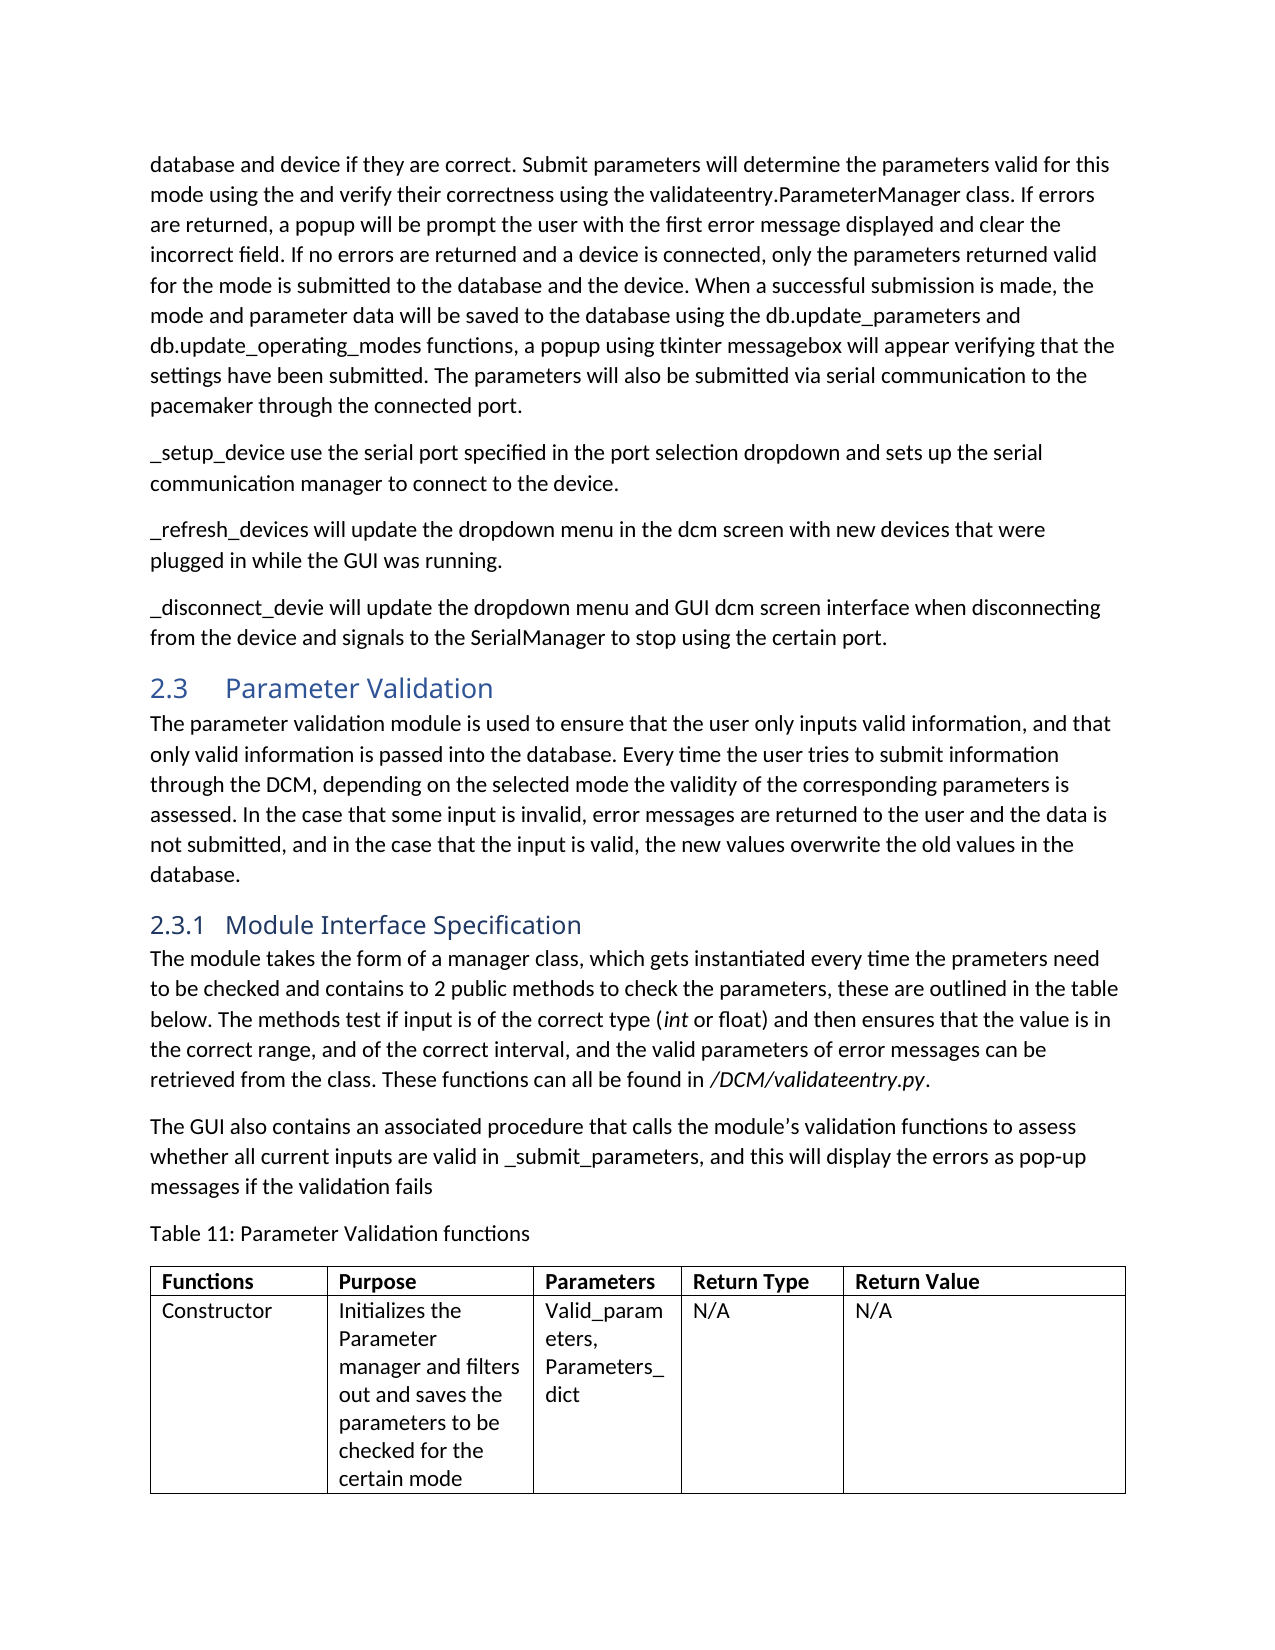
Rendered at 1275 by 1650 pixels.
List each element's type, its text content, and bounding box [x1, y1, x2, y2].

table_cell N/A [682, 1296, 843, 1492]
text The GUI also contains an associated procedure that calls the module’s validation functions to assess whether all current inputs are valid in _submit_parameters, and this will display the errors as pop-up messages if the validation fails [150, 1112, 1125, 1200]
table_cell Initializes the Parameter manager and filters out and saves the parameters to be checked for the certain mode [328, 1296, 533, 1492]
text _refresh_devices will update the dropdown menu in the dcm screen with new devices that were plugged in while the GUI was running. [150, 516, 1125, 574]
text The parameter validation module is used to ensure that the user only inputs valid information, and that only valid information is passed into the database. Every time the user tries to submit information through the DCM, depending on the selected mode the validity of the corresponding parameters is assessed. In the case that some input is invalid, error messages are returned to the user and the data is not submitted, and in the case that the input is valid, the new values overwrite the old values in the database. [150, 709, 1125, 889]
text Table 11: Parameter Validation functions [150, 1219, 1125, 1247]
table_header Return Value [844, 1267, 1125, 1295]
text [150, 150, 1125, 420]
table_cell N/A [844, 1296, 1125, 1492]
text _disconnect_devie will update the dropdown menu and GUI dcm screen interface when disconnecting from the device and signals to the SerialManager to stop using the certain port. [150, 593, 1125, 651]
table_header Purpose [328, 1267, 533, 1295]
subtitle 2.3 Parameter Validation [150, 670, 1125, 707]
table_header Return Type [682, 1267, 843, 1295]
table_header Functions [151, 1267, 327, 1295]
table_cell Valid_parameters, Parameters_dict [534, 1296, 681, 1492]
table_header Parameters [534, 1267, 681, 1295]
table_cell Constructor [151, 1296, 327, 1492]
subtitle 2.3.1 Module Interface Specification [150, 907, 1125, 942]
text The module takes the form of a manager class, which gets instantiated every time the prameters need to be checked and contains to 2 public methods to check the parameters, these are outlined in the table below. The methods test if input is of the correct type (int or float) and then ensures that the value is in the correct range, and of the correct interval, and the valid parameters of error messages can be retrieved from the class. These functions can all be found in /DCM/validateentry.py. [150, 944, 1125, 1093]
text _setup_device use the serial port specified in the port selection dropdown and sets up the serial communication manager to connect to the device. [150, 438, 1125, 497]
